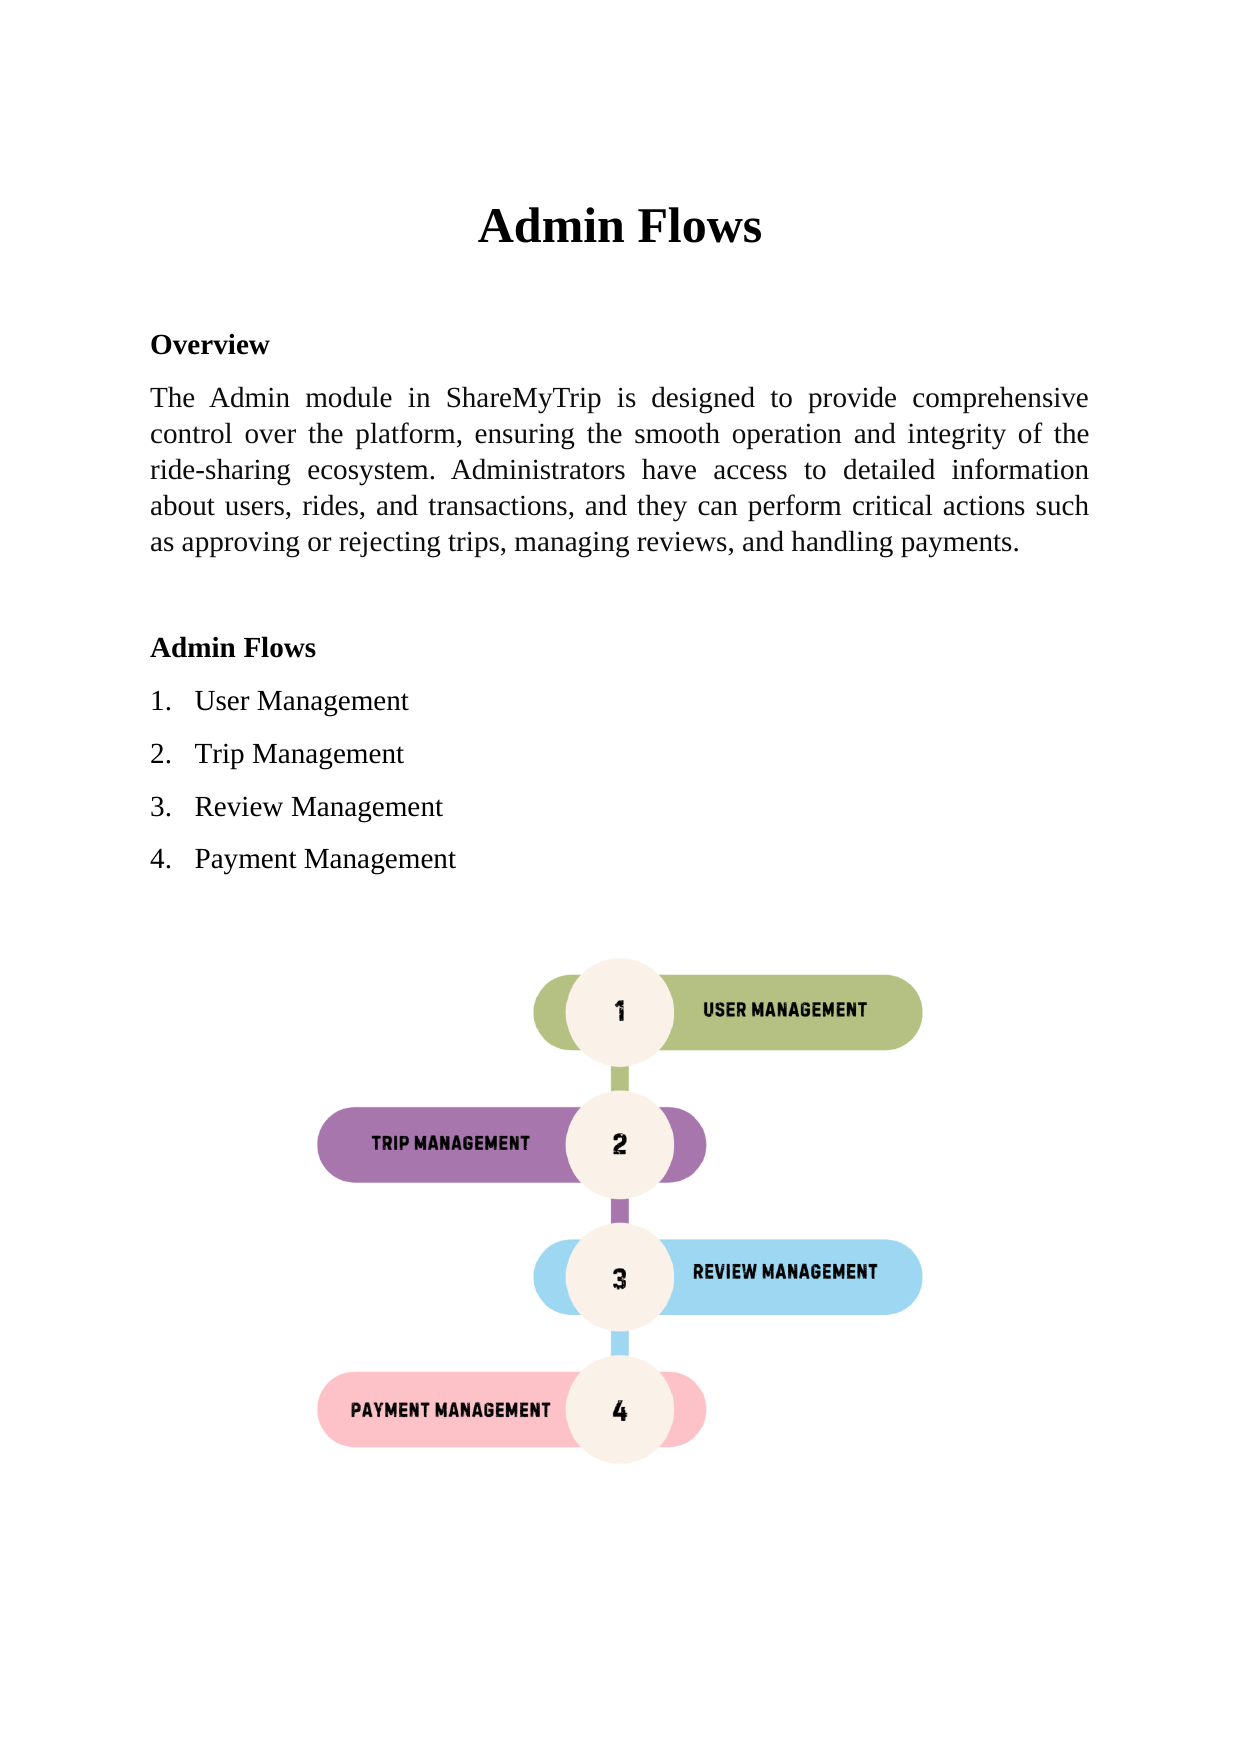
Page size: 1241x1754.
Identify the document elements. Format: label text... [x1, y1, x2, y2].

text The Admin module in ShareMyTrip is designed to provide comprehensive control over the platform, ensuring the smooth operation and integrity of the ride-sharing ecosystem. Administrators have access to detailed information about users, rides, and transactions, and they can perform critical actions such as approving or rejecting trips, managing reviews, and handling payments. [150, 522, 1090, 558]
text Admin Flows [150, 196, 1090, 253]
list Trip Management [150, 736, 1090, 769]
text Admin Flows [150, 630, 1090, 664]
picture [150, 947, 1089, 1476]
list Payment Management [150, 841, 1090, 875]
list User Management [150, 683, 1090, 717]
list Review Management [150, 789, 1090, 822]
text Overview [150, 327, 1090, 361]
